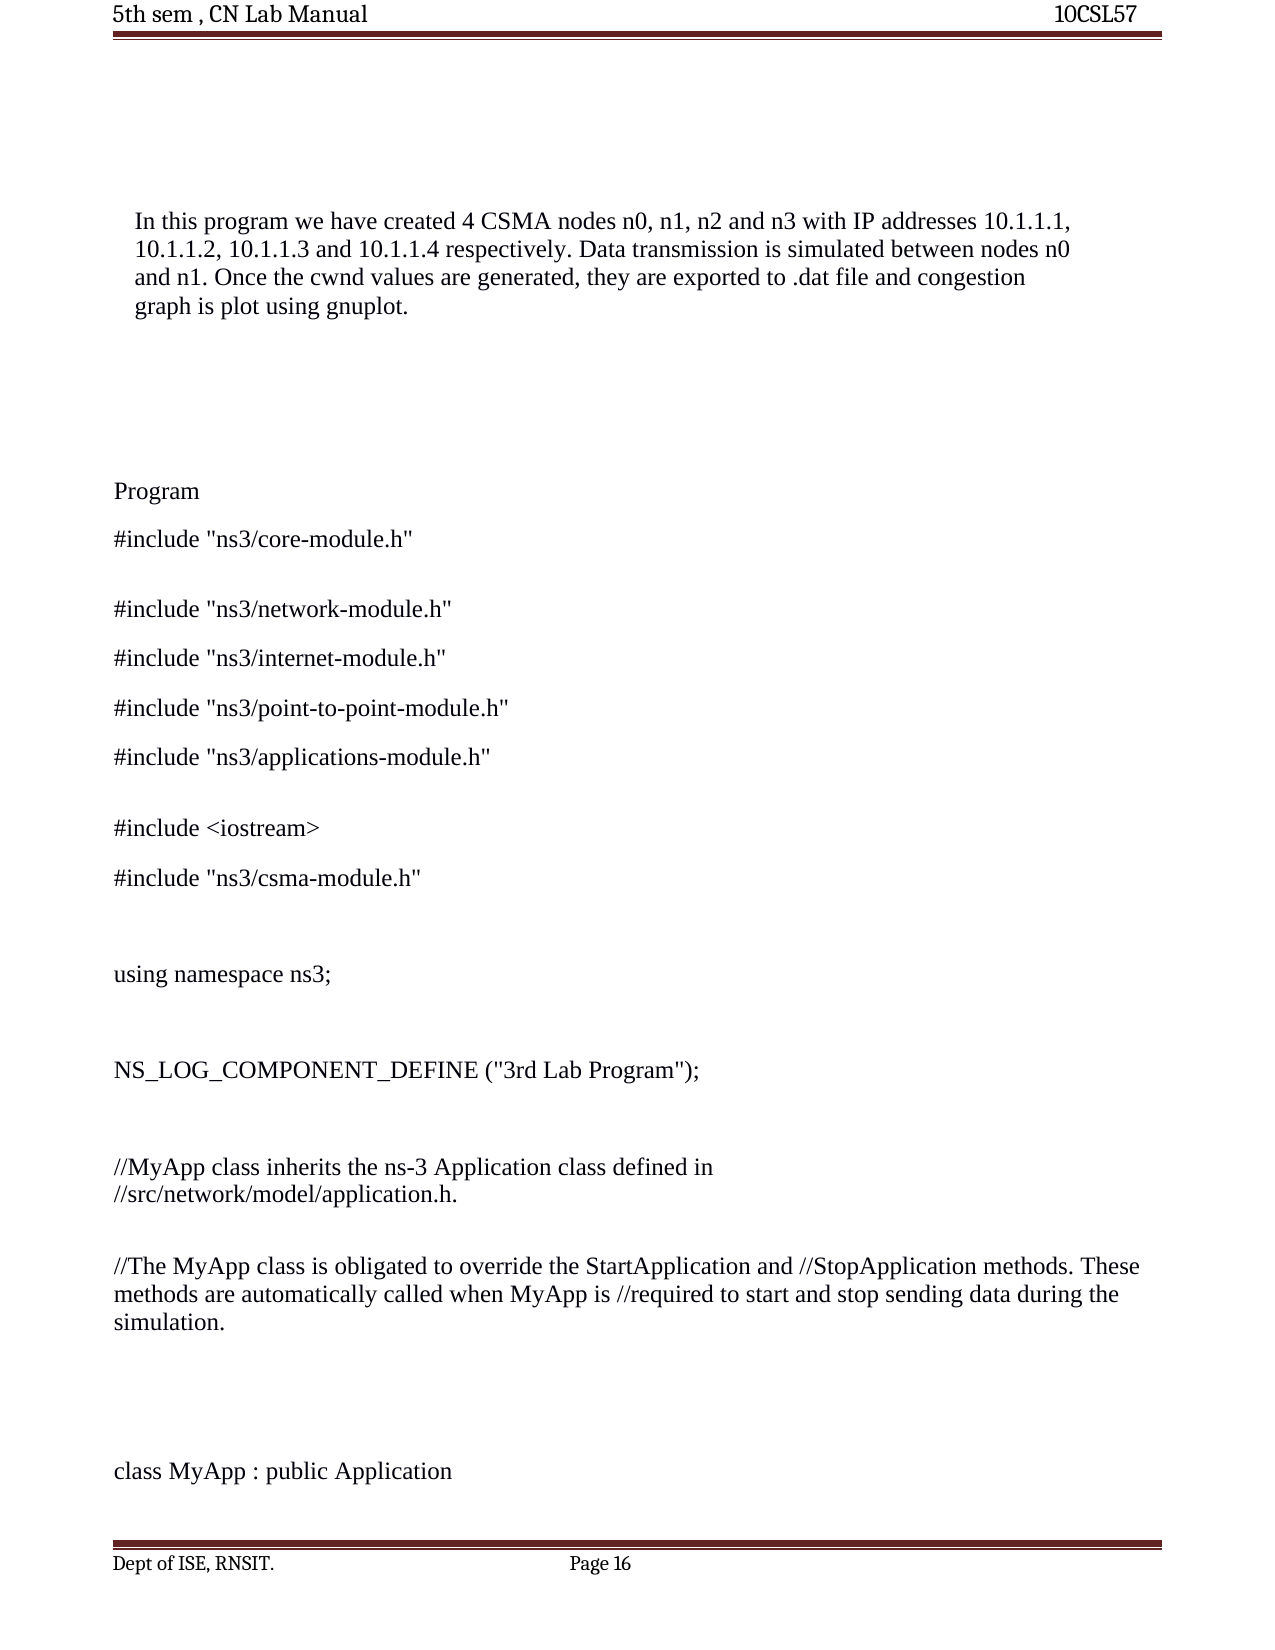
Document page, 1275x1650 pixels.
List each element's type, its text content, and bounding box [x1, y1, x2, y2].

text class MyApp : public Application [113, 1456, 1162, 1484]
text using namespace ns3; [113, 959, 1162, 988]
text //The MyApp class is obligated to override the StartApplication and //StopApplication methods. These methods are automatically called when MyApp is //required to start and stop sending data during the simulation. [113, 1252, 1162, 1336]
text NS_LOG_COMPONENT_DEFINE ("3rd Lab Program"); [113, 1055, 1162, 1084]
text #include <iostream> [113, 813, 1162, 842]
text //MyApp class inherits the ns-3 Application class defined in //src/network/model/application.h. [113, 1154, 902, 1208]
text #include "ns3/core-module.h" [113, 526, 1162, 552]
text #include "ns3/point-to-point-module.h" [113, 693, 1162, 722]
text #include "ns3/internet-module.h" [113, 644, 1162, 672]
text Program [113, 476, 1162, 505]
text #include "ns3/applications-module.h" [113, 742, 1162, 771]
text In this program we have created 4 CSMA nodes n0, n1, n2 and n3 with IP addresses 10.1.1.1, 10.1.1.2, 10.1.1.3 and 10.1.1.4 respectively. Data transmission is simulated between nodes n0 and n1. Once the cwnd values are generated, they are exported to .dat file and congestion graph is plot using gnuplot. [134, 207, 1073, 319]
text #include "ns3/csma-module.h" [113, 863, 1162, 891]
text #include "ns3/network-module.h" [113, 594, 1162, 623]
